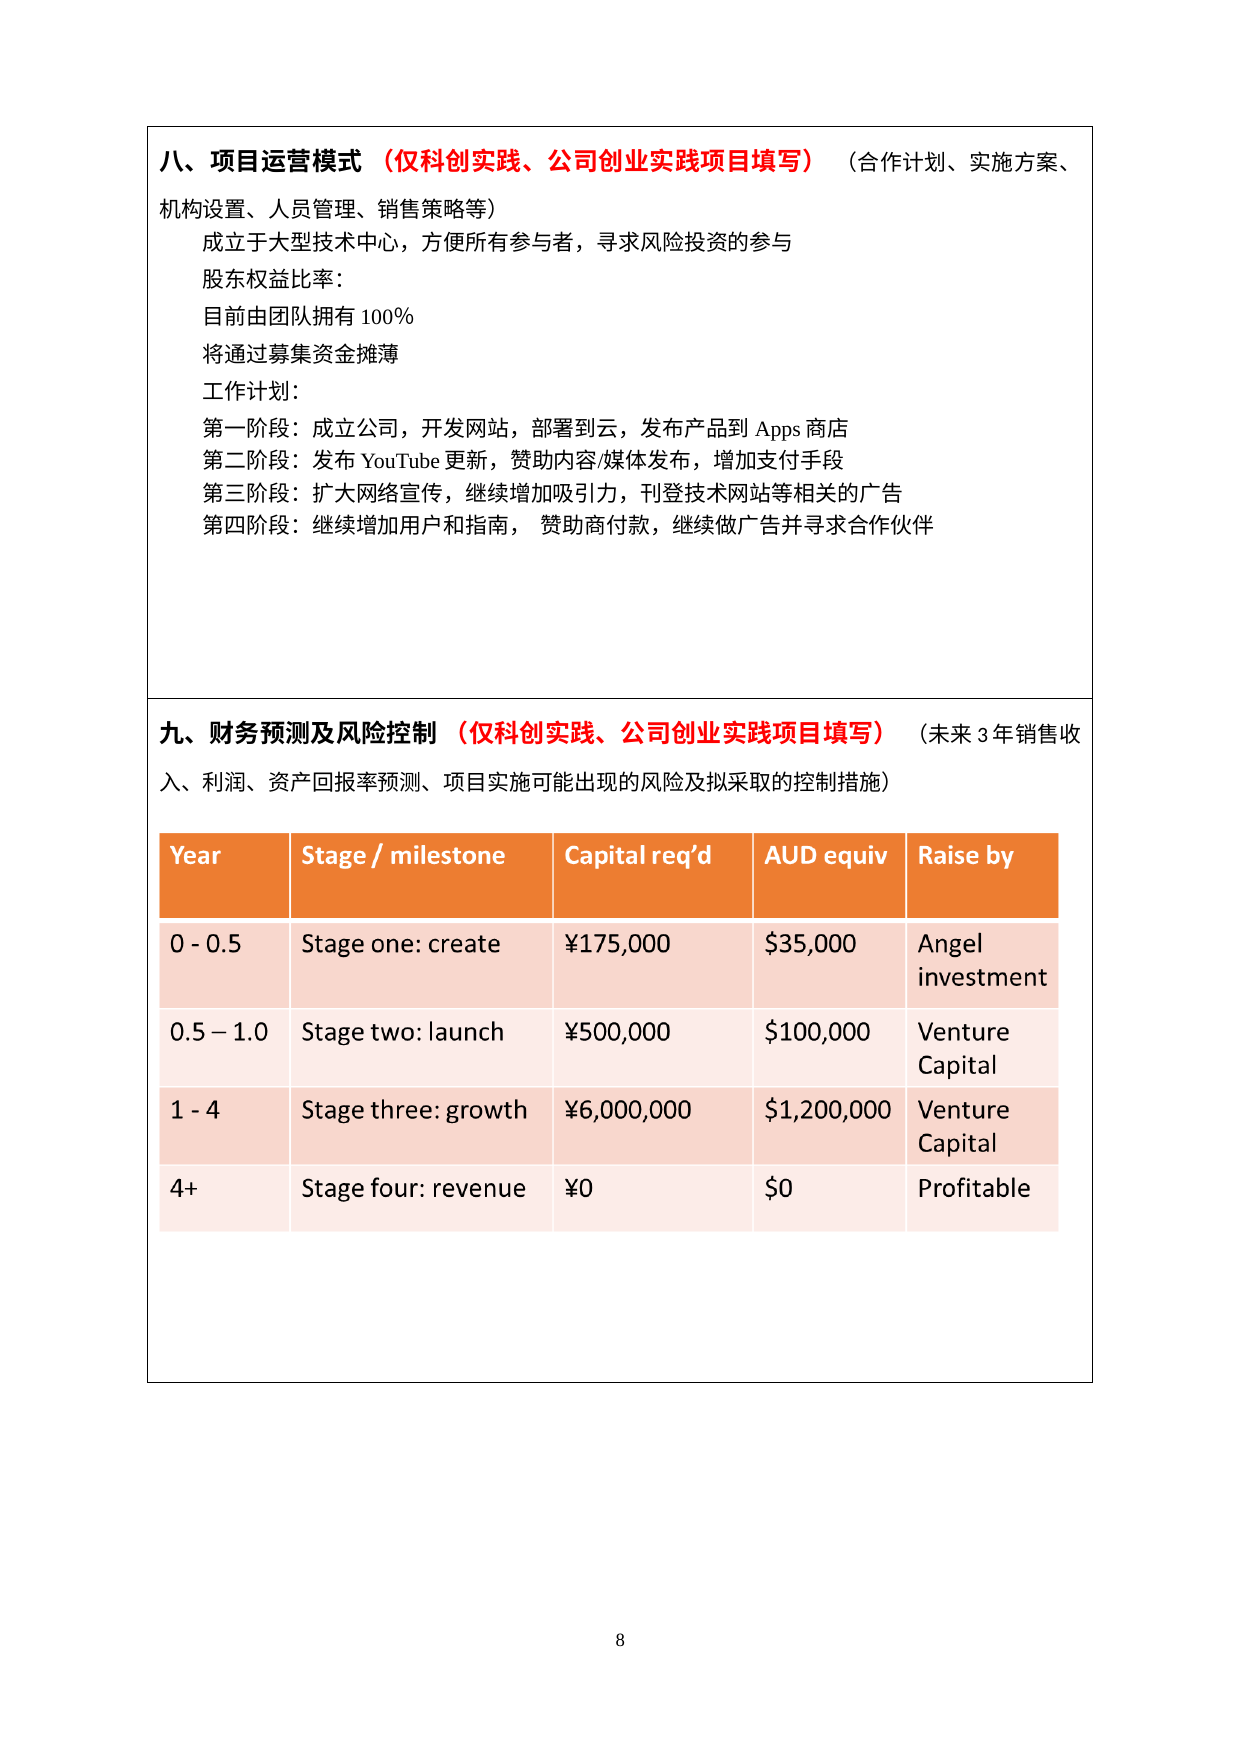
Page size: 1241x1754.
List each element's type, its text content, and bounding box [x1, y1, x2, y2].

table_cell 九、财务预测及风险控制 （仅科创实践、公司创业实践项目填写） （未来3年销售收入、利润、资产回报率预测、项目实施可能出现的风险及拟采取的控制措施） [148, 699, 1092, 1382]
table_cell 八、项目运营模式 （仅科创实践、公司创业实践项目填写） （合作计划、实施方案、机构设置、人员管理、销售策略等） 成立于大型技术中心，方便所有参与者，寻求风险投资的参与 股东权益比率： 目前由团队拥有100％ 将通过募集资金摊薄 工作计划： 第一阶段：成立公司，开发网站，部署到云，发布产品到 Apps商店 第二阶段：发布YouTube更新，赞助内容/媒体发布，增加支付手段 第三阶段：扩大网络宣传，继续增加吸引力，刊登技术网站等相关的广告 第四阶段：继续增加用户和指南， 赞助商付款，继续做广告并寻求合作伙伴 [148, 127, 1092, 698]
picture [158, 829, 1059, 1232]
